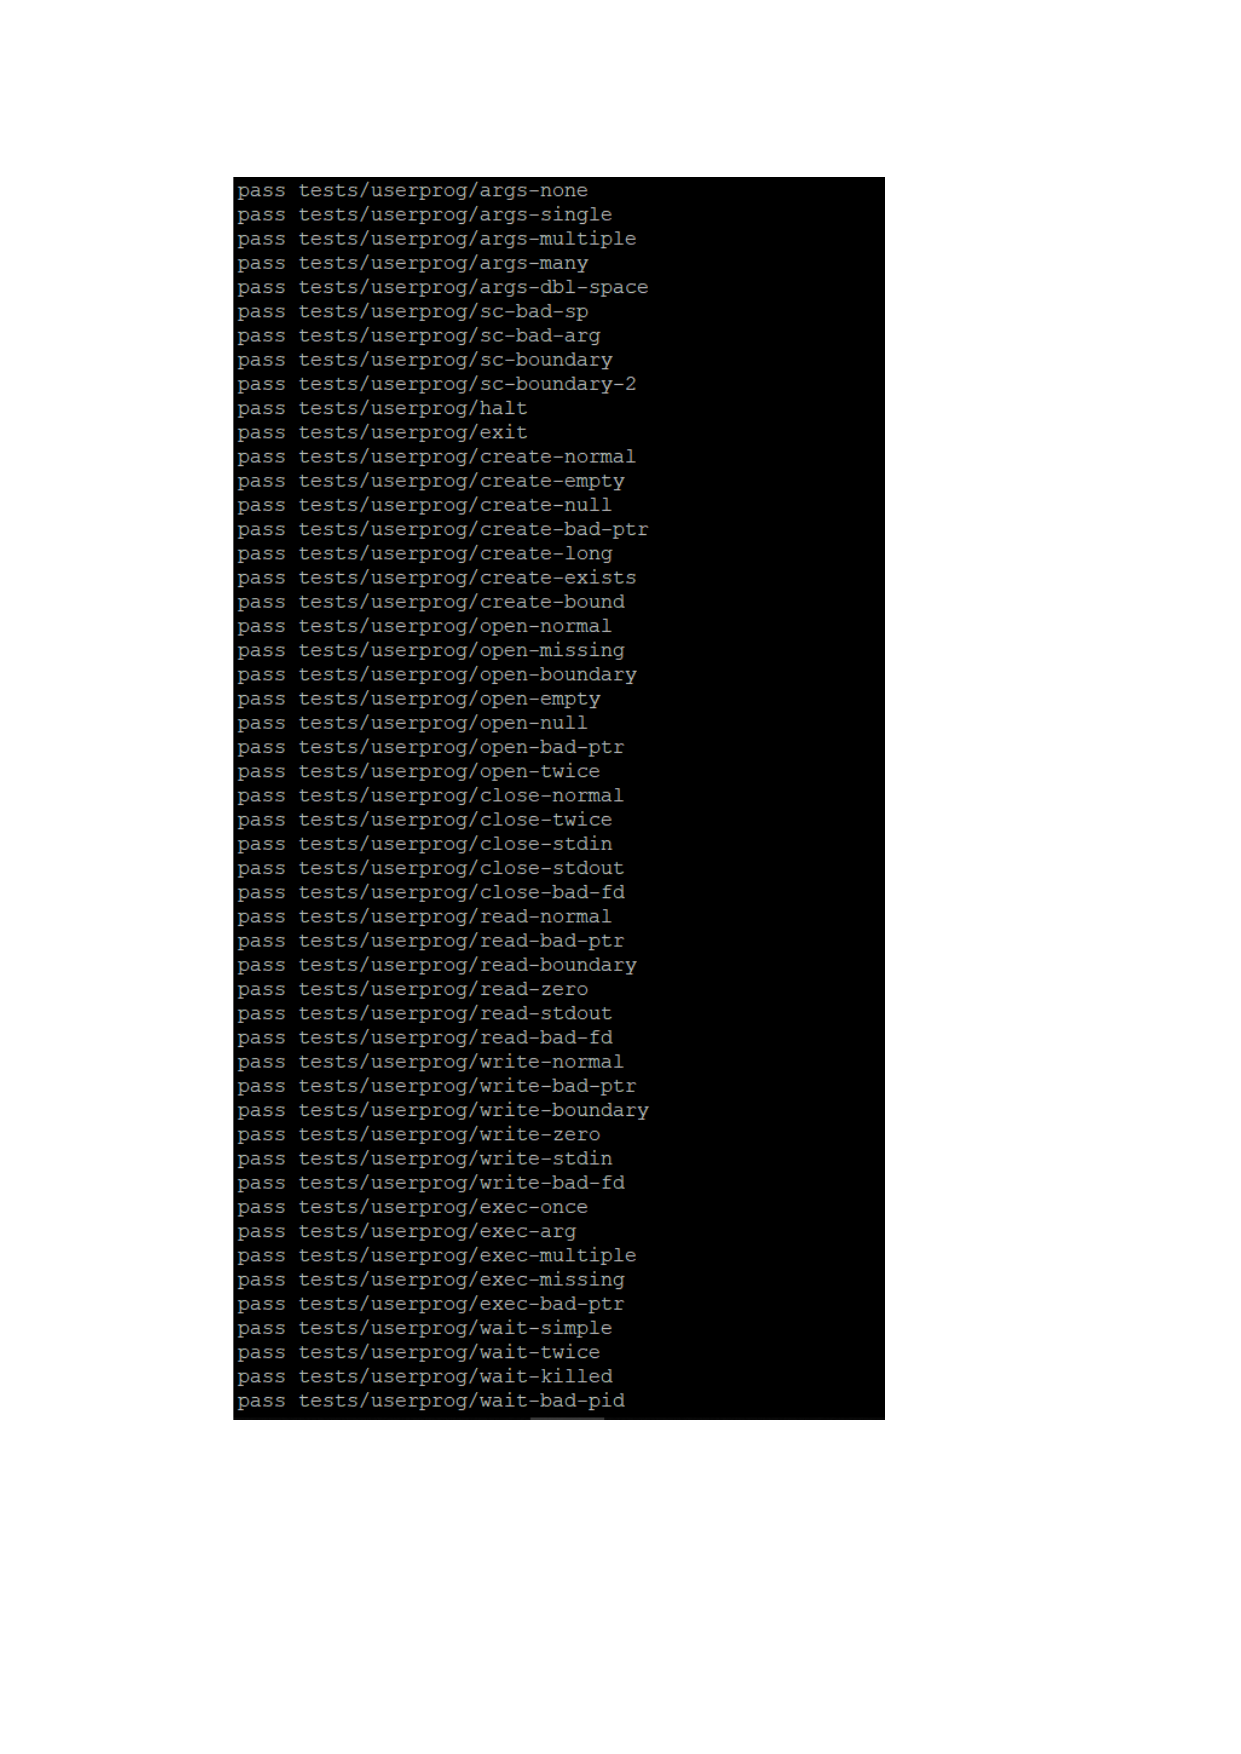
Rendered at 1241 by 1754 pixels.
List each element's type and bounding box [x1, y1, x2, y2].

picture [233, 177, 885, 1420]
